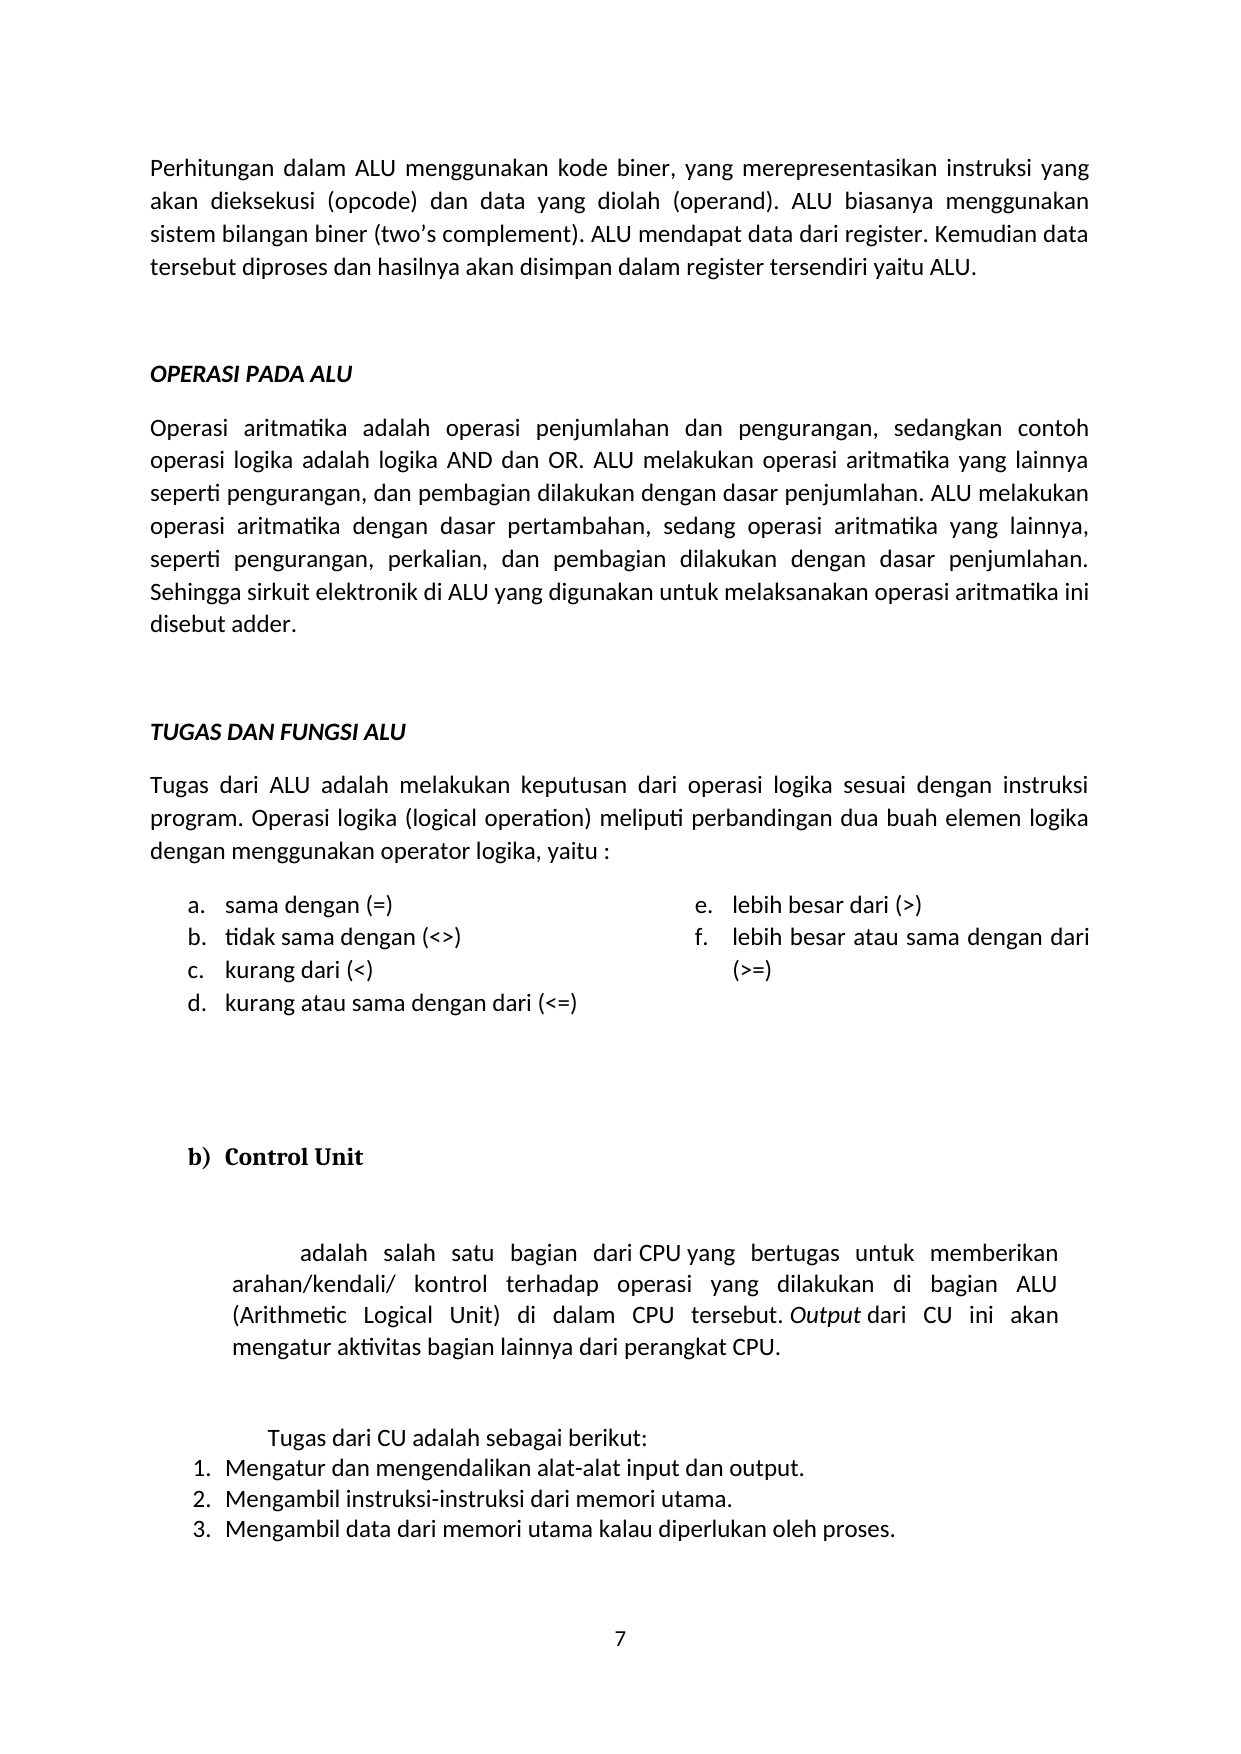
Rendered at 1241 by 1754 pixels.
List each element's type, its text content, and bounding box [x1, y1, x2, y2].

list tidak sama dengan (<>) [187, 919, 583, 952]
list adalah salah satu bagian dari CPU yang bertugas untuk memberikan arahan/kendali/ kontrol terhadap operasi yang dilakukan di bagian ALU (Arithmetic Logical Unit) di dalam CPU tersebut. Output dari CU ini akan mengatur aktivitas bagian lainnya dari perangkat CPU. [232, 1236, 1059, 1268]
list lebih besar atau sama dengan dari (>=) [694, 919, 1090, 985]
list lebih besar dari (>) [694, 886, 1090, 919]
text Operasi aritmatika adalah operasi penjumlahan dan pengurangan, sedangkan contoh operasi logika adalah logika AND dan OR. ALU melakukan operasi aritmatika yang lainnya seperti pengurangan, dan pembagian dilakukan dengan dasar penjumlahan. ALU melakukan operasi aritmatika dengan dasar pertambahan, sedang operasi aritmatika yang lainnya, seperti pengurangan, perkalian, dan pembagian dilakukan dengan dasar penjumlahan. Sehingga sirkuit elektronik di ALU yang digunakan untuk melaksanakan operasi aritmatika ini disebut adder. [150, 409, 1090, 639]
list Mengatur dan mengendalikan alat-alat input dan output. [192, 1452, 1090, 1483]
subtitle Control Unit [187, 1143, 1090, 1172]
list sama dengan (=) [187, 886, 583, 919]
list adalah salah satu bagian dari CPU yang bertugas untuk memberikan arahan/kendali/ kontrol terhadap operasi yang dilakukan di bagian ALU (Arithmetic Logical Unit) di dalam CPU tersebut. Output dari CU ini akan mengatur aktivitas bagian lainnya dari perangkat CPU. [232, 1299, 1059, 1361]
text Tugas dari ALU adalah melakukan keputusan dari operasi logika sesuai dengan instruksi program. Operasi logika (logical operation) meliputi perbandingan dua buah elemen logika dengan menggunakan operator logika, yaitu : [150, 767, 1090, 866]
text TUGAS DAN FUNGSI ALU [150, 713, 1090, 746]
list kurang atau sama dengan dari (<=) [187, 985, 583, 1018]
list Mengambil data dari memori utama kalau diperlukan oleh proses. [192, 1513, 1090, 1544]
text Tugas dari CU adalah sebagai berikut: [225, 1422, 1090, 1452]
text Perhitungan dalam ALU menggunakan kode biner, yang merepresentasikan instruksi yang akan dieksekusi (opcode) dan data yang diolah (operand). ALU biasanya menggunakan sistem bilangan biner (two’s complement). ALU mendapat data dari register. Kemudian data tersebut diproses dan hasilnya akan disimpan dalam register tersendiri yaitu ALU. [150, 150, 1090, 281]
text OPERASI PADA ALU [150, 356, 1090, 388]
list Mengambil instruksi-instruksi dari memori utama. [192, 1483, 1090, 1513]
list kurang dari (<) [187, 952, 583, 985]
